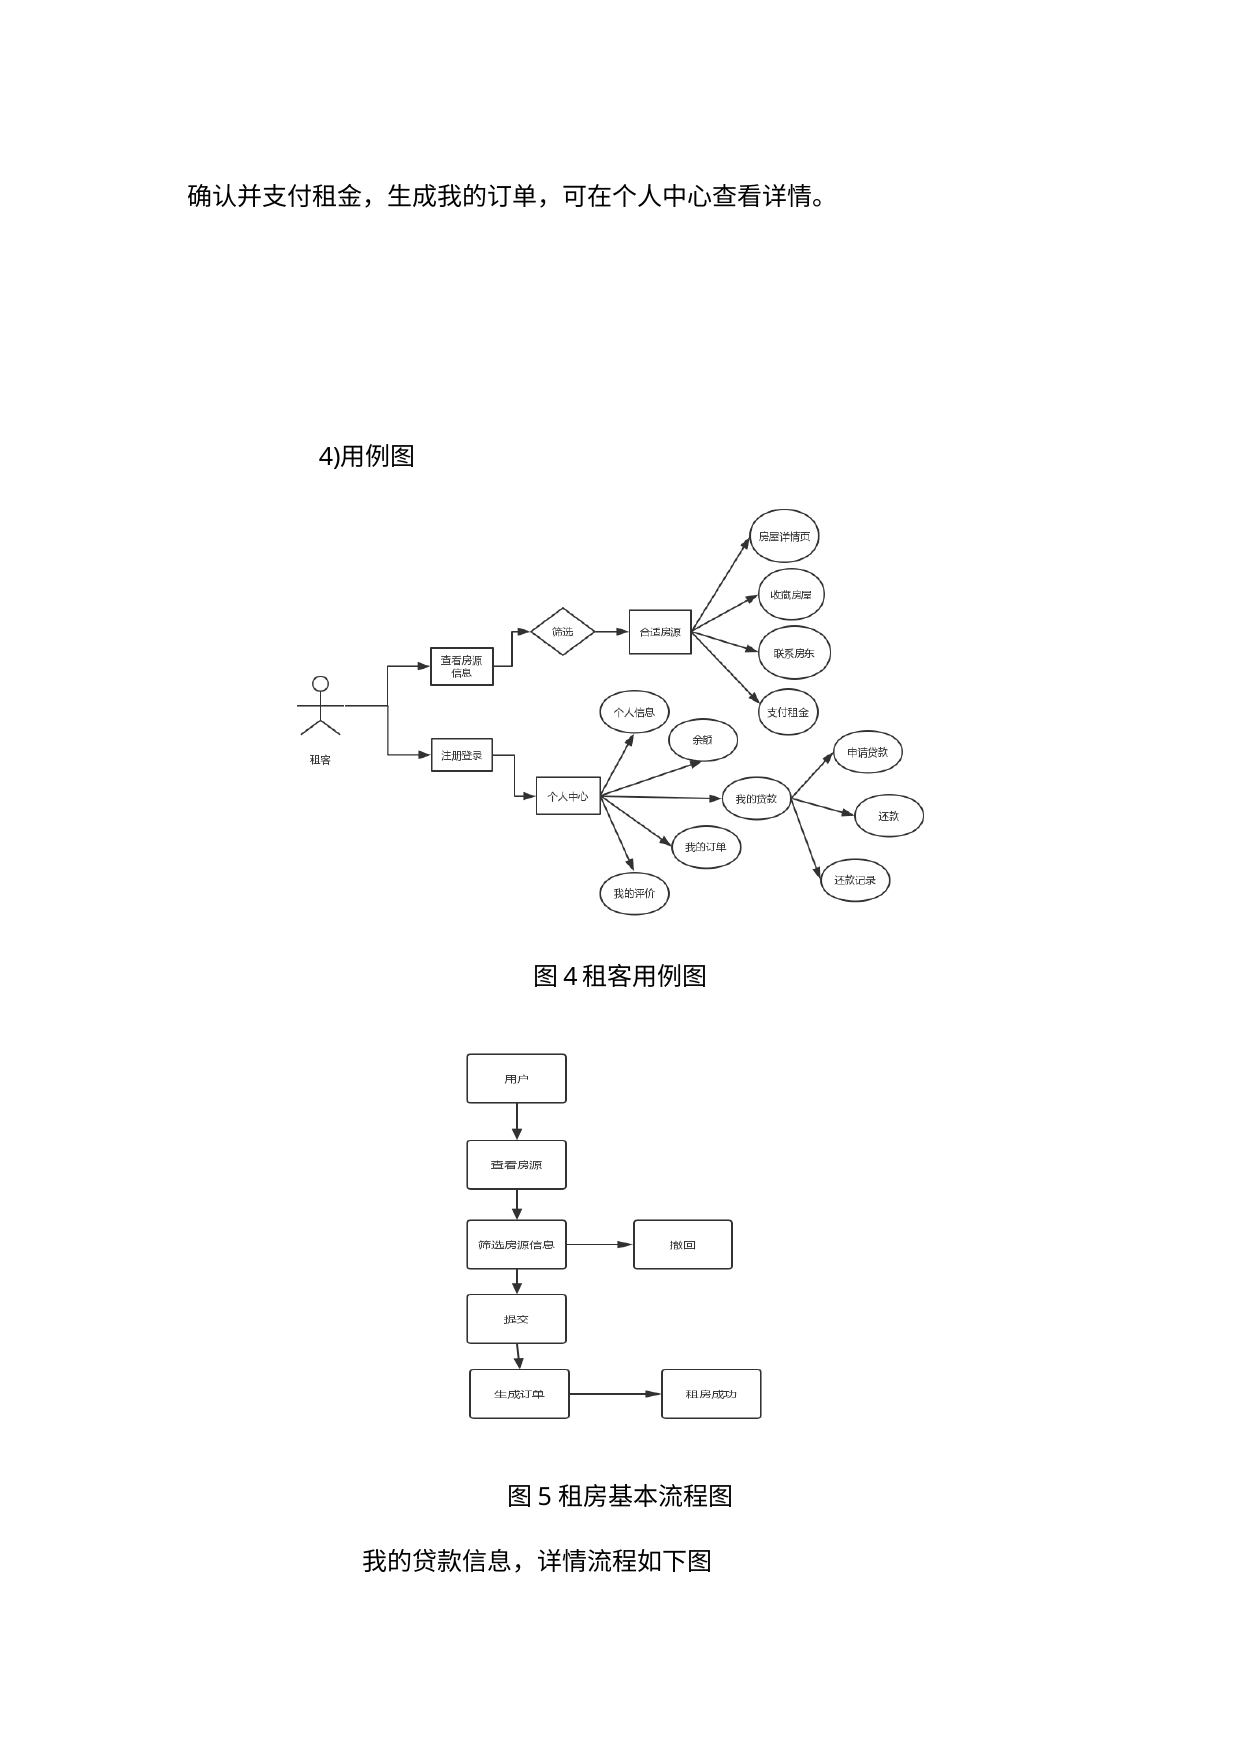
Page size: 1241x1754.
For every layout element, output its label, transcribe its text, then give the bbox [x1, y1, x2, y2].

text 4)用例图 [319, 422, 1053, 487]
text 图5 租房基本流程图 [187, 1462, 1053, 1527]
text 图4租客用例图 [187, 942, 1053, 1007]
text 我的贷款信息，详情流程如下图 [187, 1527, 1053, 1592]
picture [419, 1007, 821, 1442]
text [187, 162, 1053, 227]
picture [266, 487, 972, 929]
